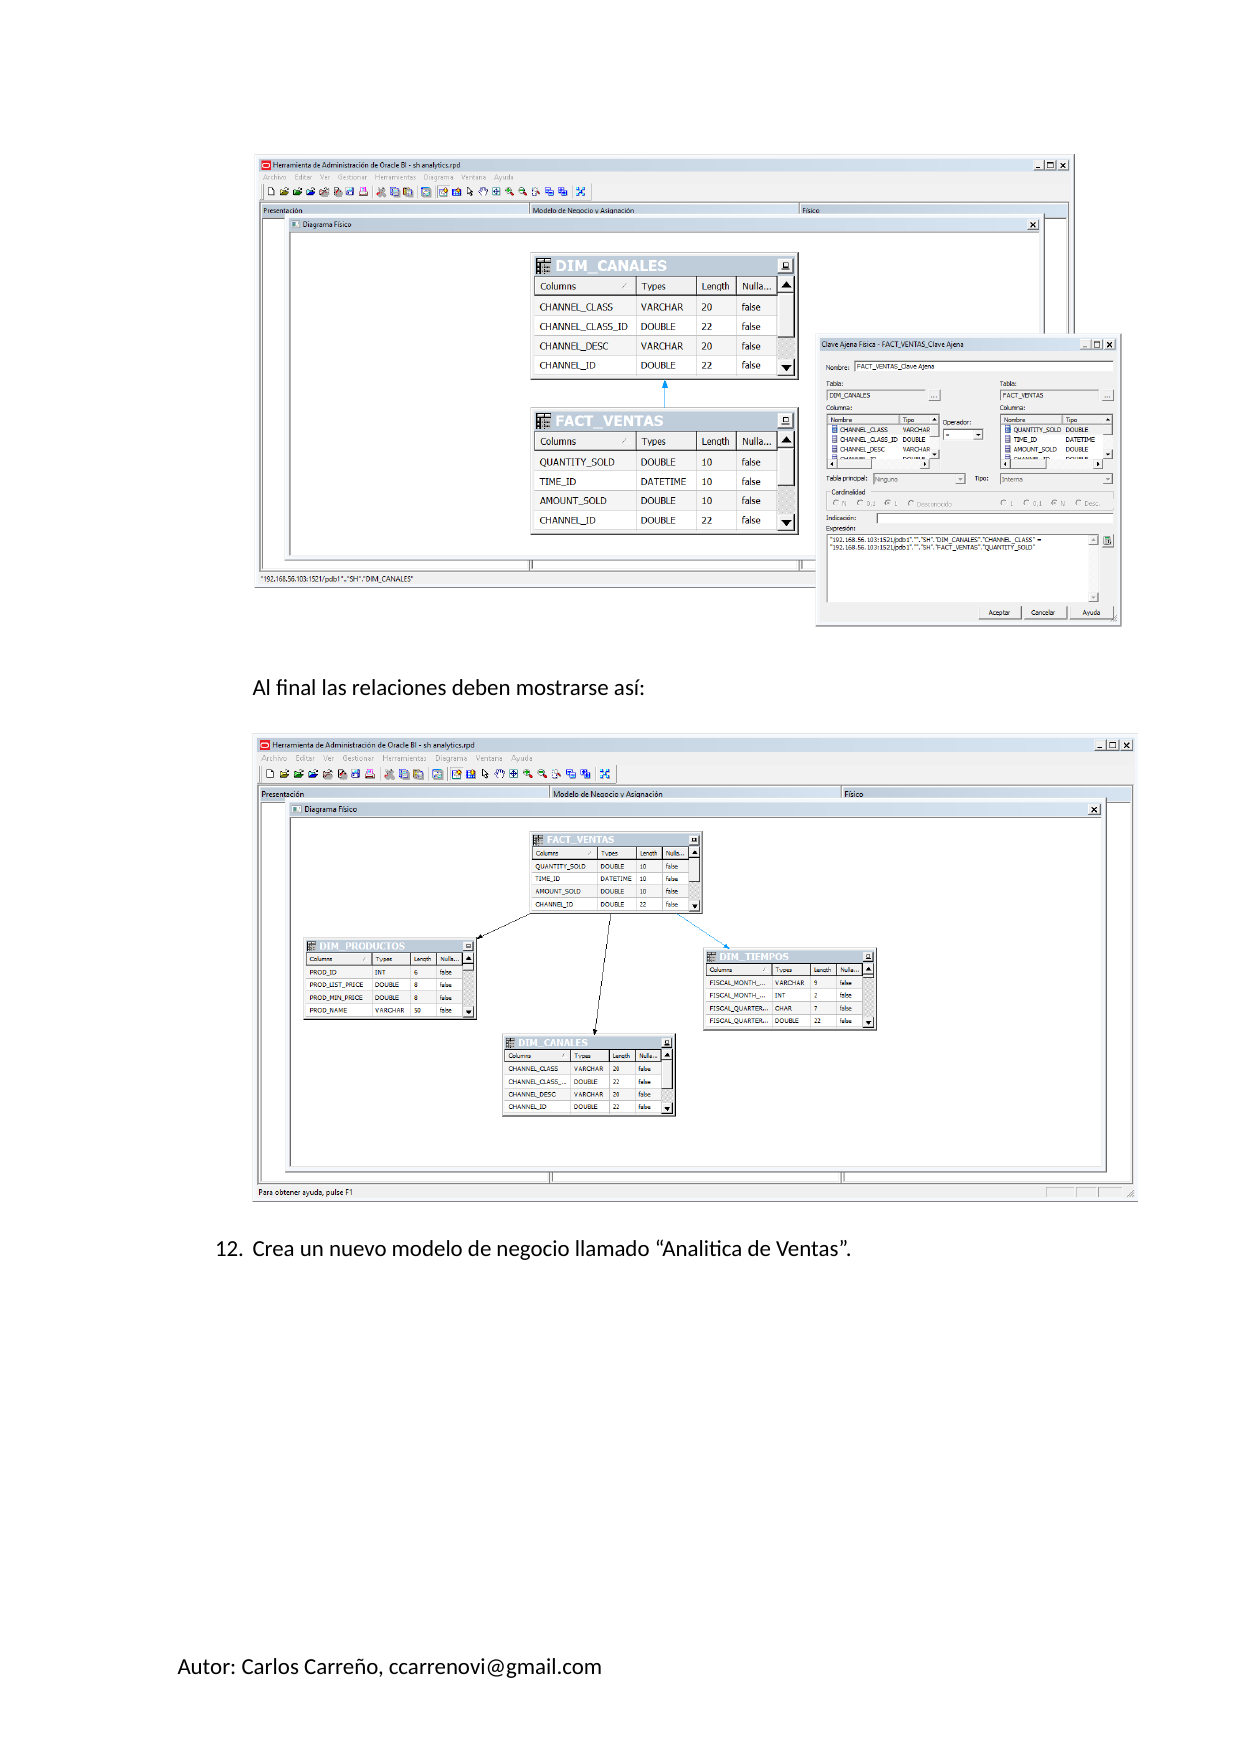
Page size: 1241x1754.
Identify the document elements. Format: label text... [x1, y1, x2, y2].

list Crea un nuevo modelo de negocio llamado “Analitica de Ventas”. [215, 1234, 1063, 1262]
list Al final las relaciones deben mostrarse así: [252, 673, 1063, 701]
picture [252, 147, 1138, 641]
picture [252, 733, 1138, 1202]
